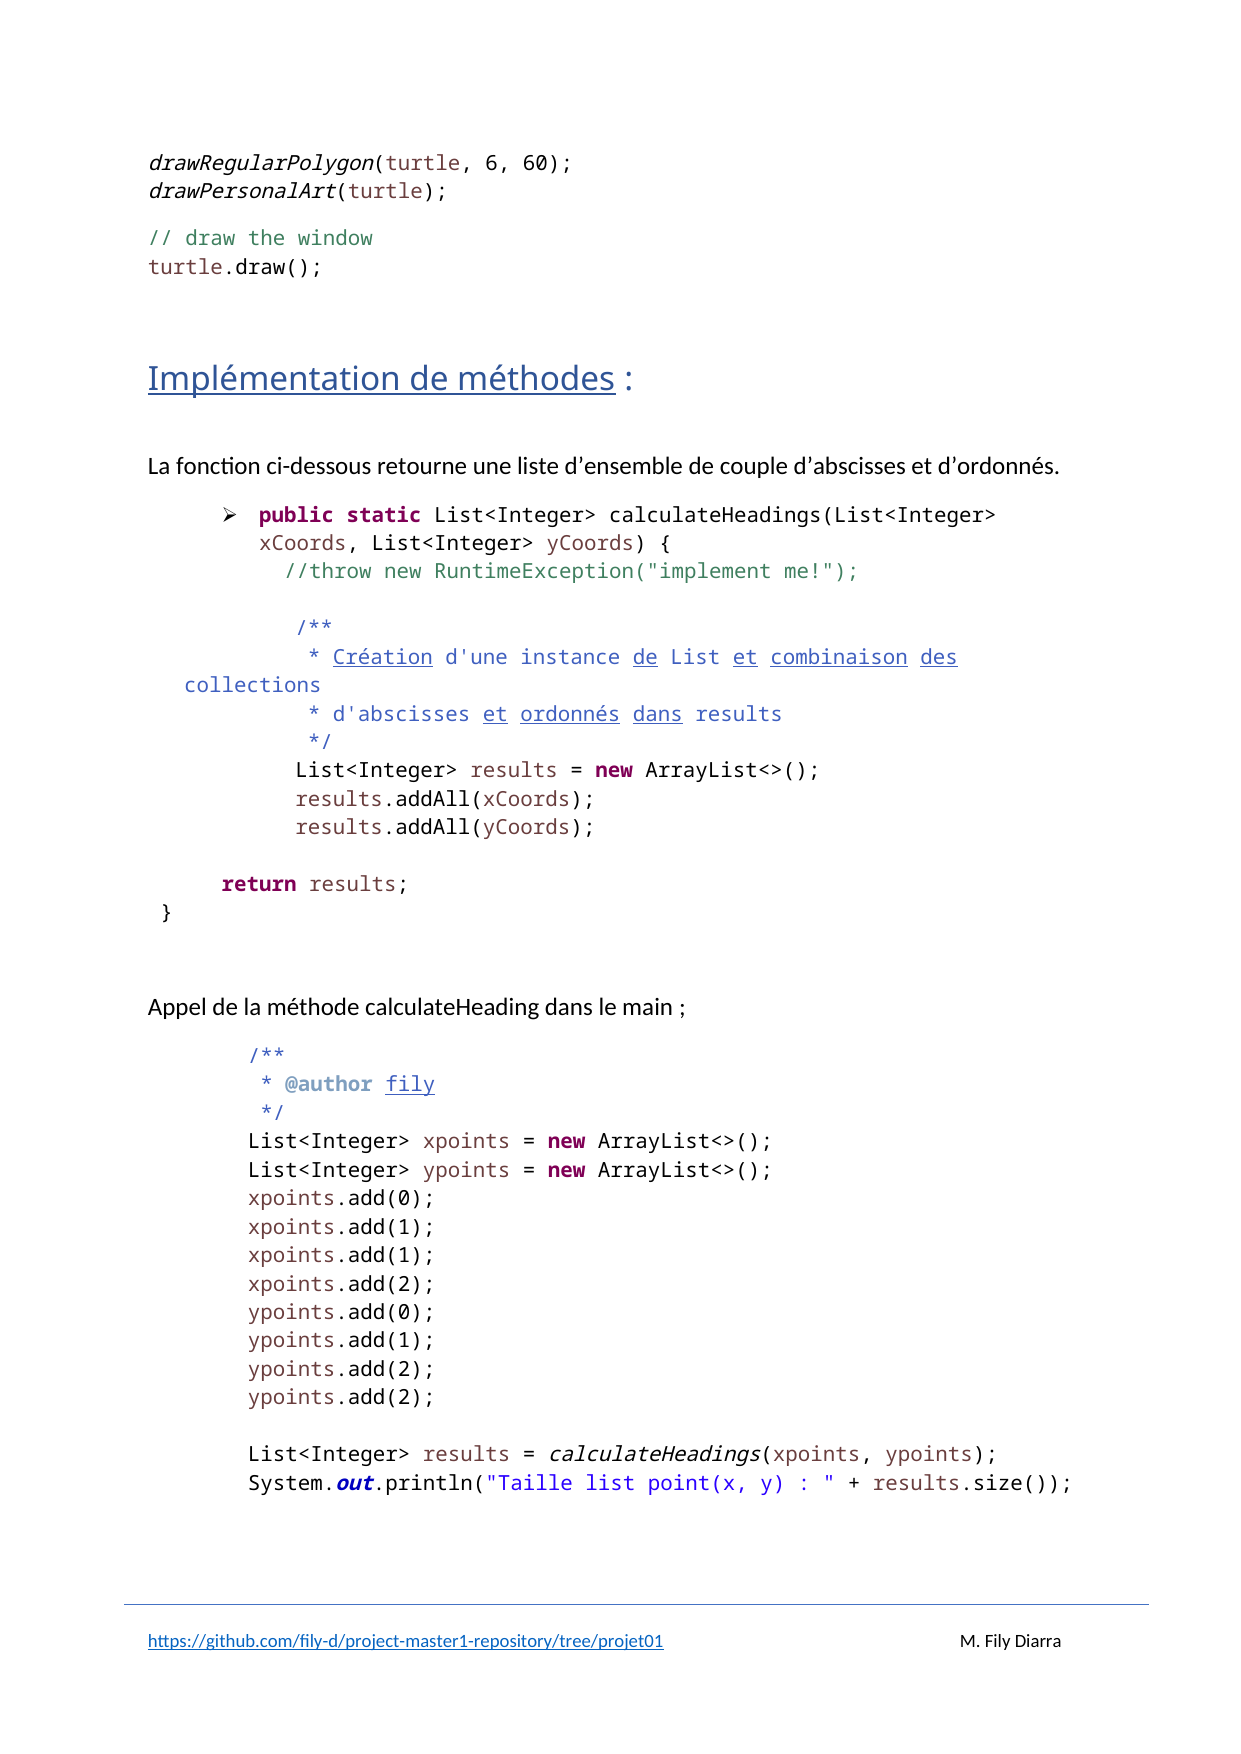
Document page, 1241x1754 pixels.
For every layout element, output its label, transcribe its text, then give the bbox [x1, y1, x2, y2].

text // draw the window [148, 223, 1093, 252]
text xpoints.add(1); [148, 1240, 1093, 1269]
text * d'abscisses et ordonnés dans results [184, 699, 1093, 727]
text xpoints.add(1); [148, 1212, 1093, 1240]
text La fonction ci-dessous retourne une liste d’ensemble de couple d’abscisses et d’ordonnés. [148, 450, 1093, 481]
text List<Integer> ypoints = new ArrayList<>(); [148, 1155, 1093, 1183]
text * @author fily [148, 1069, 1093, 1098]
text * Création d'une instance de List et combinaison des collections [184, 642, 1093, 699]
text } [148, 897, 1093, 926]
text List<Integer> xpoints = new ArrayList<>(); [148, 1126, 1093, 1155]
text results.addAll(yCoords); [184, 812, 1093, 841]
text */ [184, 727, 1093, 756]
text /** [148, 1041, 1093, 1069]
subtitle Implémentation de méthodes : [148, 354, 1093, 400]
text /** [184, 613, 1093, 642]
text ypoints.add(0); [148, 1297, 1093, 1326]
text System.out.println("Taille list point(x, y) : " + results.size()); [148, 1468, 1093, 1496]
text //throw new RuntimeException("implement me!"); [184, 557, 1093, 585]
text drawPersonalArt(turtle); [148, 176, 1093, 204]
text Appel de la méthode calculateHeading dans le main ; [148, 992, 1093, 1022]
text ypoints.add(2); [148, 1382, 1093, 1411]
text turtle.draw(); [148, 252, 1093, 280]
text xpoints.add(2); [148, 1269, 1093, 1297]
text List<Integer> results = calculateHeadings(xpoints, ypoints); [148, 1439, 1093, 1468]
text return results; [148, 869, 1093, 897]
text List<Integer> results = new ArrayList<>(); [184, 756, 1093, 784]
text drawRegularPolygon(turtle, 6, 60); [148, 148, 1093, 176]
text ypoints.add(2); [148, 1354, 1093, 1382]
text results.addAll(xCoords); [184, 784, 1093, 812]
text xpoints.add(0); [148, 1183, 1093, 1212]
list public static List<Integer> calculateHeadings(List<Integer> xCoords, List<Integer> yCoords) { [221, 500, 1093, 557]
text */ [148, 1098, 1093, 1126]
text ypoints.add(1); [148, 1326, 1093, 1354]
